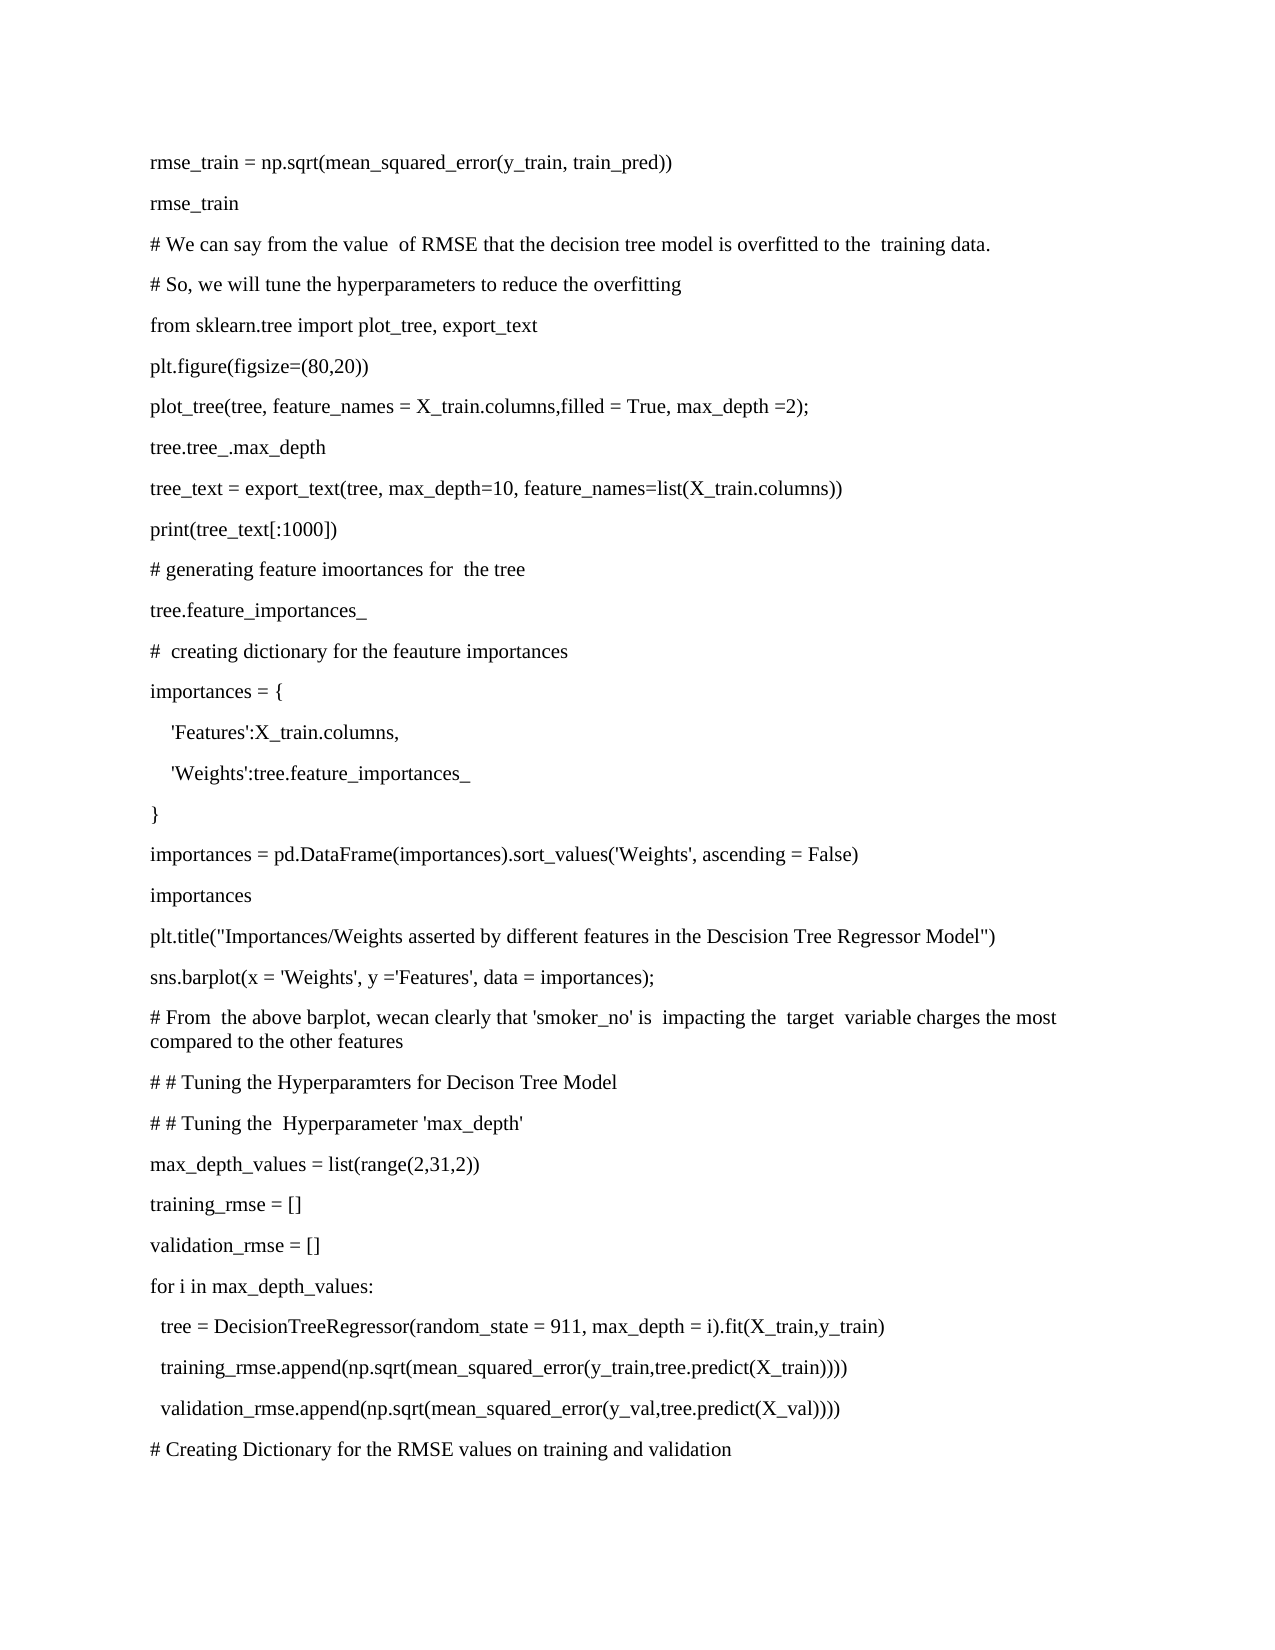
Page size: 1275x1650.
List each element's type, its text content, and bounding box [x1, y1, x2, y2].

text max_depth_values = list(range(2,31,2)) [150, 1152, 1125, 1176]
text # # Tuning the Hyperparamters for Decison Tree Model [150, 1070, 1125, 1094]
text plt.title("Importances/Weights asserted by different features in the Descision Tree Regressor Model") [150, 924, 1125, 948]
text # creating dictionary for the feauture importances [150, 639, 1125, 663]
text # generating feature imoortances for the tree [150, 557, 1125, 581]
text tree.tree_.max_depth [150, 435, 1125, 459]
text rmse_train = np.sqrt(mean_squared_error(y_train, train_pred)) [150, 150, 1125, 174]
text importances [150, 883, 1125, 907]
text # We can say from the value of RMSE that the decision tree model is overfitted to the training data. [150, 231, 1125, 256]
text importances = pd.DataFrame(importances).sort_values('Weights', ascending = False) [150, 842, 1125, 866]
text rmse_train [150, 191, 1125, 215]
text sns.barplot(x = 'Weights', y ='Features', data = importances); [150, 964, 1125, 989]
text plot_tree(tree, feature_names = X_train.columns,filled = True, max_depth =2); [150, 394, 1125, 418]
text print(tree_text[:1000]) [150, 517, 1125, 541]
text 'Weights':tree.feature_importances_ [150, 761, 1125, 785]
text # So, we will tune the hyperparameters to reduce the overfitting [150, 272, 1125, 296]
text training_rmse = [] [150, 1192, 1125, 1216]
text } [150, 802, 1125, 826]
text # From the above barplot, wecan clearly that 'smoker_no' is impacting the target variable charges the most compared to the other features [150, 1005, 1125, 1053]
text tree.feature_importances_ [150, 598, 1125, 622]
text importances = { [150, 679, 1125, 703]
text validation_rmse = [] [150, 1233, 1125, 1257]
text validation_rmse.append(np.sqrt(mean_squared_error(y_val,tree.predict(X_val)))) [150, 1396, 1125, 1420]
text plt.figure(figsize=(80,20)) [150, 354, 1125, 378]
text training_rmse.append(np.sqrt(mean_squared_error(y_train,tree.predict(X_train)))) [150, 1355, 1125, 1379]
text tree = DecisionTreeRegressor(random_state = 911, max_depth = i).fit(X_train,y_train) [150, 1314, 1125, 1338]
text from sklearn.tree import plot_tree, export_text [150, 313, 1125, 337]
text for i in max_depth_values: [150, 1274, 1125, 1298]
text # # Tuning the Hyperparameter 'max_depth' [150, 1111, 1125, 1135]
text tree_text = export_text(tree, max_depth=10, feature_names=list(X_train.columns)) [150, 476, 1125, 500]
text # Creating Dictionary for the RMSE values on training and validation [150, 1437, 1125, 1461]
text 'Features':X_train.columns, [150, 720, 1125, 744]
